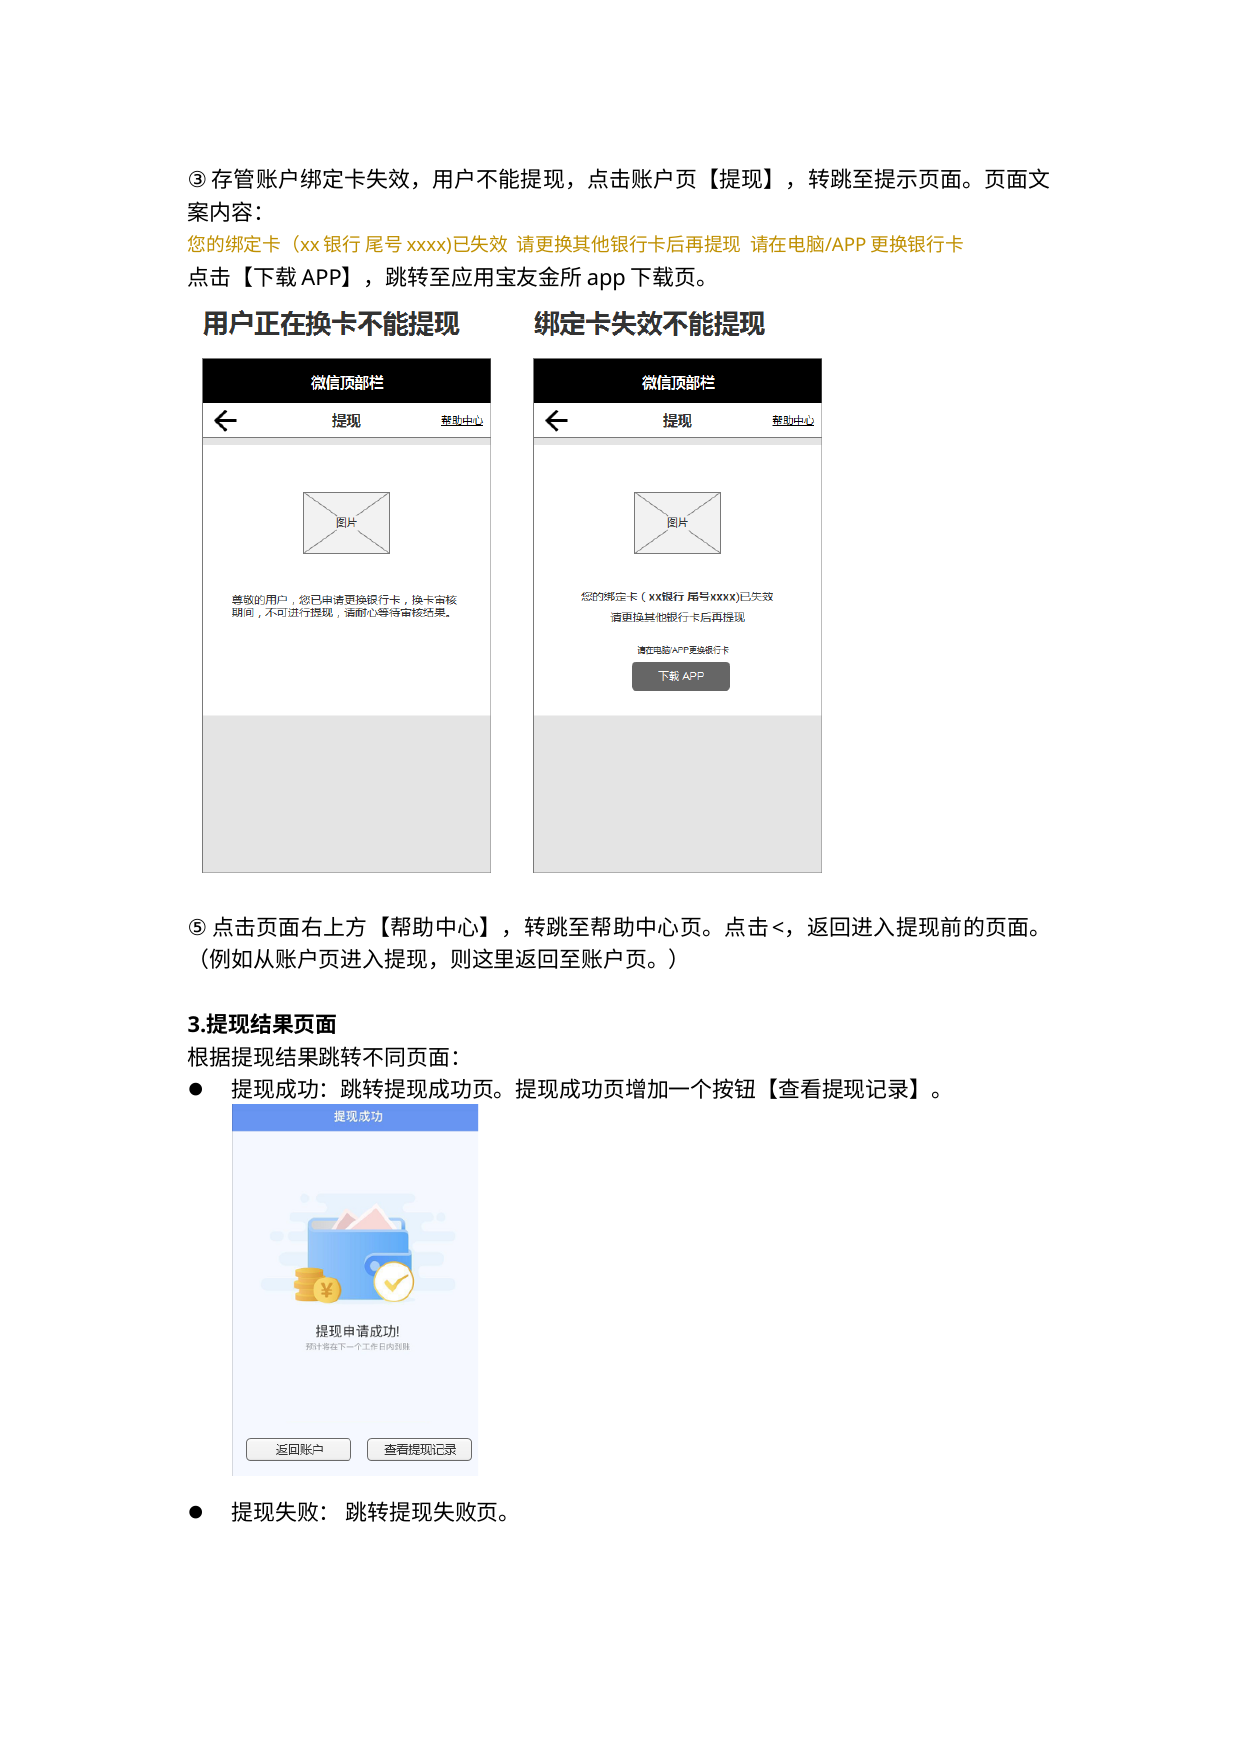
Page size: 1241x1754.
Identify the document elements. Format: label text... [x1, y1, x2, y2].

text 您的绑定卡（xx银行 尾号xxxx)已失效 请更换其他银行卡后再提现 请在电脑/APP更换银行卡 [187, 227, 1053, 259]
picture [187, 292, 830, 881]
text ③存管账户绑定卡失效，用户不能提现，点击账户页【提现】，转跳至提示页面。页面文案内容： [187, 162, 1053, 227]
subtitle 3.提现结果页面 [187, 1007, 1053, 1039]
text 根据提现结果跳转不同页面： [187, 1039, 1053, 1072]
picture [231, 1104, 479, 1476]
list 提现失败： 跳转提现失败页。 [187, 1494, 1053, 1527]
text 点击【下载APP】，跳转至应用宝友金所app下载页。 [187, 259, 1053, 292]
list 提现成功：跳转提现成功页。提现成功页增加一个按钮【查看提现记录】。 [187, 1072, 1053, 1104]
text ⑤点击页面右上方【帮助中心】，转跳至帮助中心页。点击<，返回进入提现前的页面。（例如从账户页进入提现，则这里返回至账户页。） [187, 909, 1053, 974]
